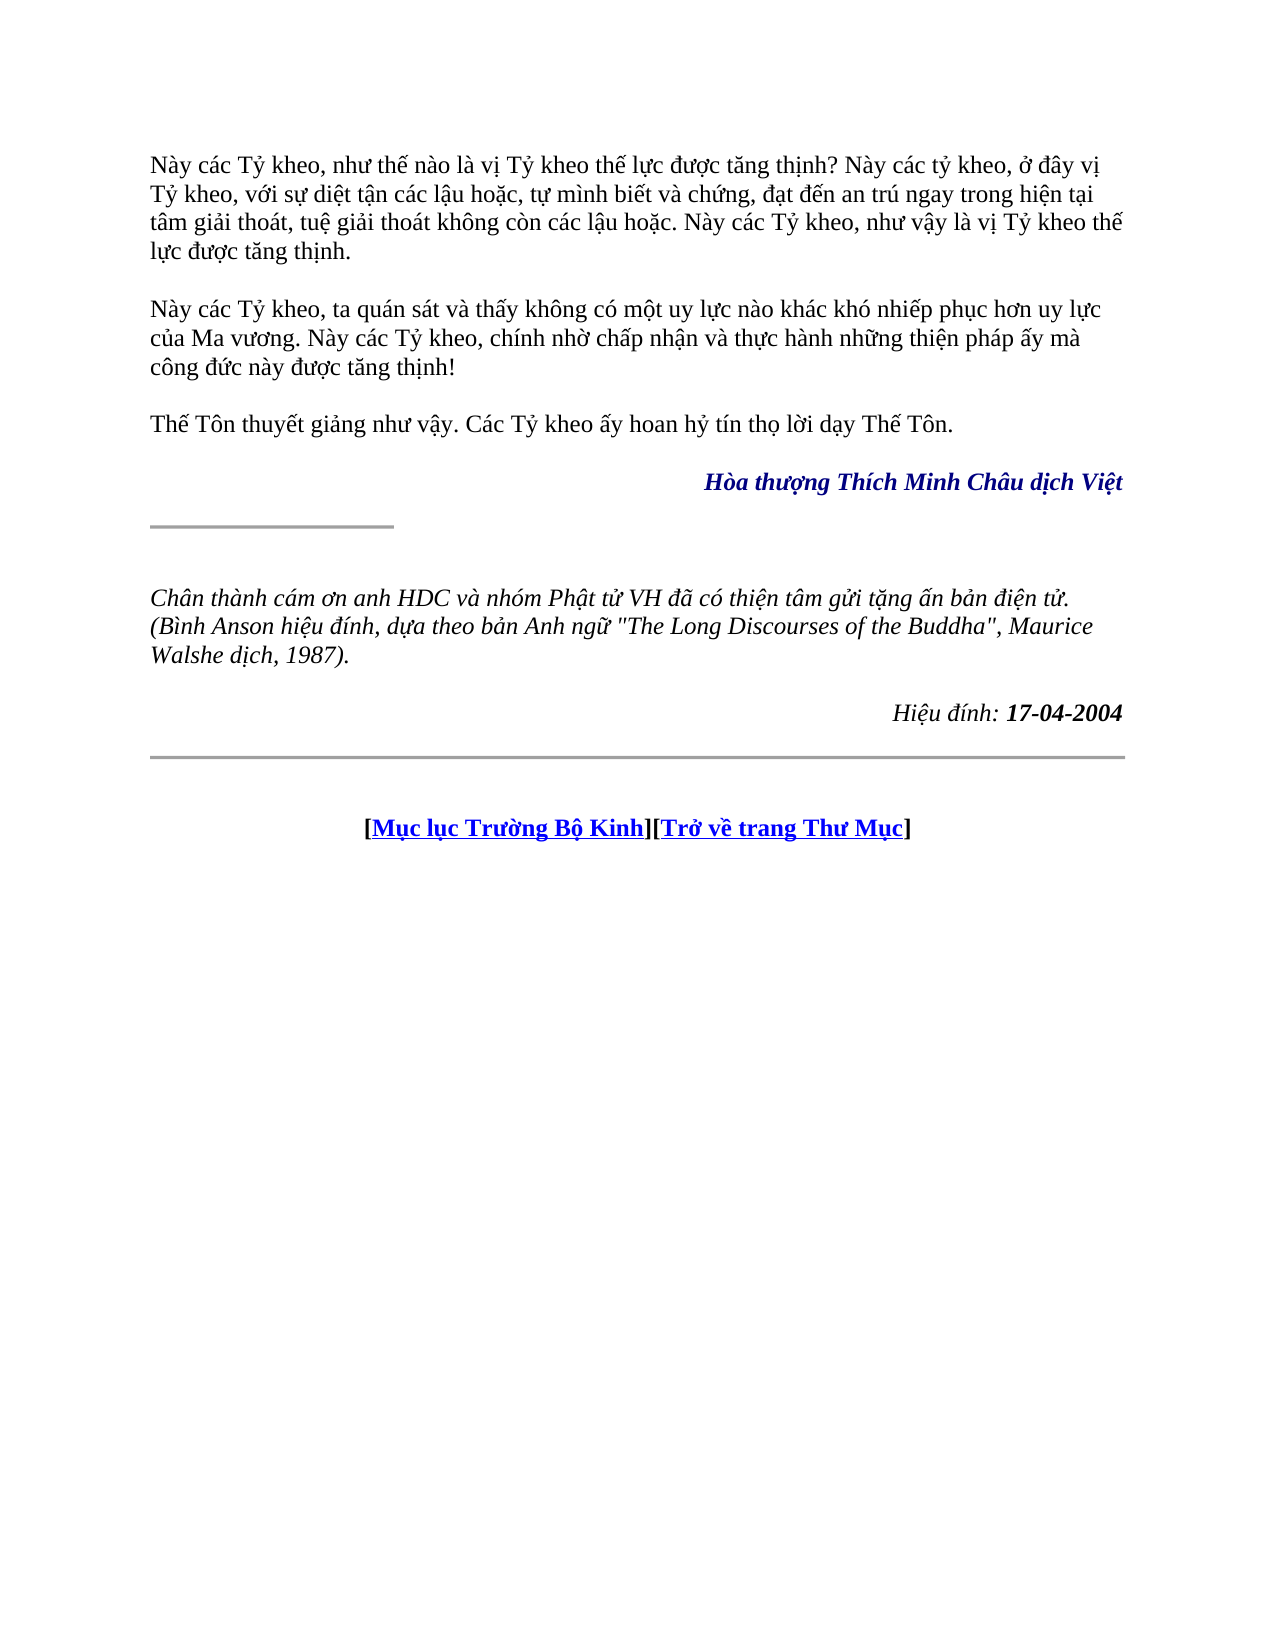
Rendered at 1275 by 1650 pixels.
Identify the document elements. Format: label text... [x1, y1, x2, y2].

text Hòa thượng Thích Minh Châu dịch Việt [150, 467, 1125, 496]
text Này các Tỷ kheo, ta quán sát và thấy không có một uy lực nào khác khó nhiếp phục hơn uy lực của Ma vương. Này các Tỷ kheo, chính nhờ chấp nhận và thực hành những thiện pháp ấy mà công đức này được tăng thịnh! [150, 294, 1125, 380]
text Chân thành cám ơn anh HDC và nhóm Phật tử VH đã có thiện tâm gửi tặng ấn bản điện tử. (Bình Anson hiệu đính, dựa theo bản Anh ngữ "The Long Discourses of the Buddha", Maurice Walshe dịch, 1987). [150, 583, 1125, 669]
text Hiệu đính: 17-04-2004 [150, 698, 1125, 727]
text Này các Tỷ kheo, như thế nào là vị Tỷ kheo thế lực được tăng thịnh? Này các tỷ kheo, ở đây vị Tỷ kheo, với sự diệt tận các lậu hoặc, tự mình biết và chứng, đạt đến an trú ngay trong hiện tại tâm giải thoát, tuệ giải thoát không còn các lậu hoặc. Này các Tỷ kheo, như vậy là vị Tỷ kheo thế lực được tăng thịnh. [150, 150, 1125, 265]
text [Mục lục Trường Bộ Kinh][Trở về trang Thư Mục] [150, 813, 1125, 842]
text Thế Tôn thuyết giảng như vậy. Các Tỷ kheo ấy hoan hỷ tín thọ lời dạy Thế Tôn. [150, 409, 1125, 438]
